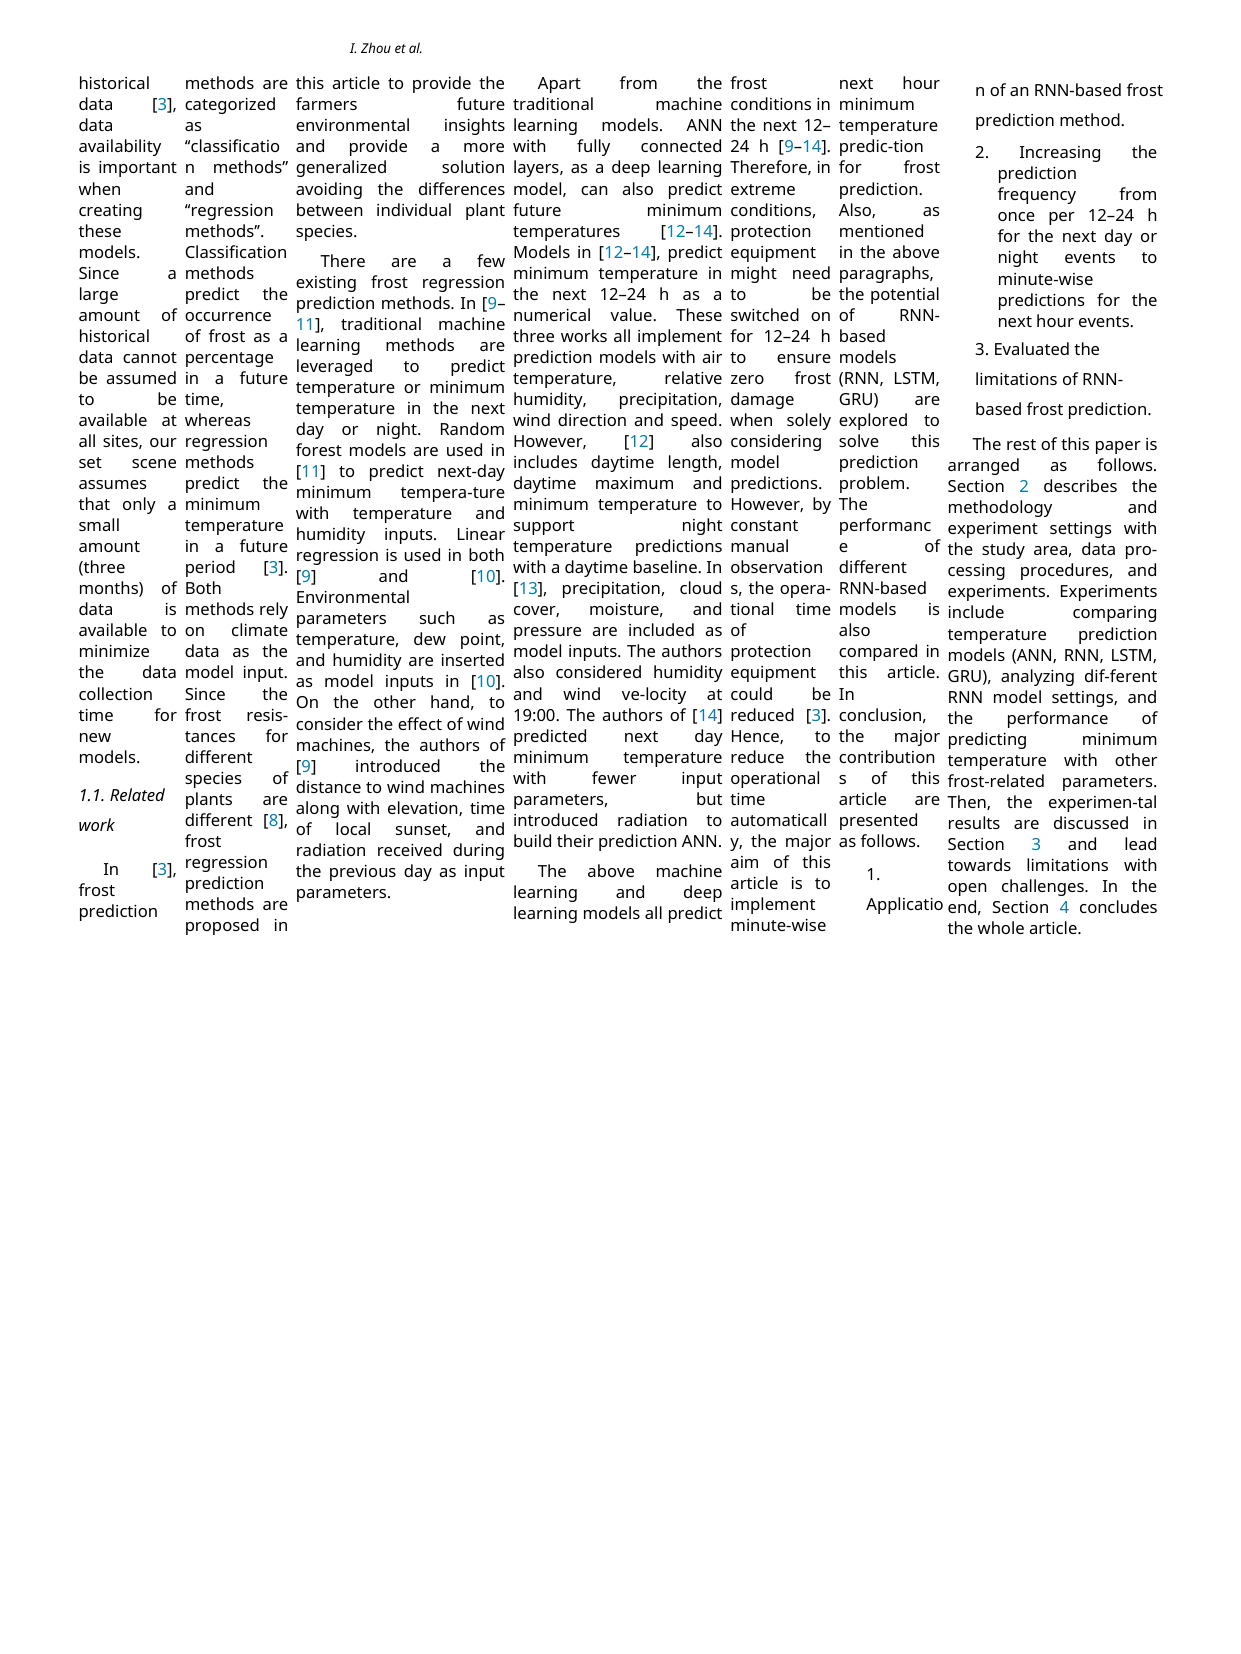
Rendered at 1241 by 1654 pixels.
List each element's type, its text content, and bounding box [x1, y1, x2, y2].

text historical data [3], data availability is important when creating these models. Since a large amount of historical data cannot be assumed to be available at all sites, our set scene assumes that only a small amount (three months) of data is available to minimize the data collection time for new models. [78, 73, 177, 767]
text 3. Evaluated the limitations of RNN-based frost prediction. [975, 331, 1165, 421]
text There are a few existing frost regression prediction methods. In [9–11], traditional machine learning methods are leveraged to predict temperature or minimum temperature in the next day or night. Random forest models are used in [11] to predict next-day minimum tempera-ture with temperature and humidity inputs. Linear regression is used in both [9] and [10]. Environmental parameters such as temperature, dew point, and humidity are inserted as model inputs in [10]. On the other hand, to consider the effect of wind machines, the authors of [9] introduced the distance to wind machines along with elevation, time of local sunset, and radiation received during the previous day as input parameters. [296, 250, 505, 902]
text 1. Application of an RNN-based frost prediction method. [866, 856, 947, 916]
text I. Zhou et al. Array 14 (2022) 100158 [350, 34, 622, 58]
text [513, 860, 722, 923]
text The above machine learning and deep learning models all predict frost conditions in the next 12–24 h [9–14]. Therefore, in extreme conditions, protection equipment might need to be switched on for 12–24 h to ensure zero frost damage when solely considering model predictions. However, by constant manual observations, the opera-tional time of protection equipment could be reduced [3]. Hence, to reduce the operational time automatically, the major aim of this article is to implement minute-wise next hour minimum temperature predic-tion for frost prediction. Also, as mentioned in the above paragraphs, the potential of RNN-based models (RNN, LSTM, GRU) are explored to solve this prediction problem. The performance of different RNN-based models is also compared in this article. In conclusion, the major contributions of this article are presented as follows. [839, 73, 940, 851]
text 1.1. Related work [78, 778, 184, 838]
text 1. Application of an RNN-based frost prediction method. [975, 73, 1165, 133]
text Apart from the traditional machine learning models. ANN with fully connected layers, as a deep learning model, can also predict future minimum temperatures [12–14]. Models in [12–14], predict minimum temperature in the next 12–24 h as a numerical value. These three works all implement prediction models with air temperature, relative humidity, precipitation, wind direction and speed. However, [12] also includes daytime length, daytime maximum and minimum temperature to support night temperature predictions with a daytime baseline. In [13], precipitation, cloud cover, moisture, and pressure are included as model inputs. The authors also considered humidity and wind ve-locity at 19:00. The authors of [14] predicted next day minimum temperature with fewer input parameters, but introduced radiation to build their prediction ANN. [513, 73, 722, 851]
text 2. Increasing the prediction frequency from once per 12–24 h for the next day or night events to minute-wise predictions for the next hour events. [975, 142, 1157, 331]
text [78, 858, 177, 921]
text In [3], frost prediction methods are categorized as ‘‘classification methods’’ and ‘‘regression methods’’. Classification methods predict the occurrence of frost as a percentage in a future time, whereas regression methods predict the minimum temperature in a future period [3]. Both methods rely on climate data as the model input. Since the frost resis-tances for different species of plants are different [8], frost regression prediction methods are proposed in this article to provide the farmers future environmental insights and provide a more generalized solution avoiding the differences between individual plant species. [184, 73, 288, 936]
text The above machine learning and deep learning models all predict frost conditions in the next 12–24 h [9–14]. Therefore, in extreme conditions, protection equipment might need to be switched on for 12–24 h to ensure zero frost damage when solely considering model predictions. However, by constant manual observations, the opera-tional time of protection equipment could be reduced [3]. Hence, to reduce the operational time automatically, the major aim of this article is to implement minute-wise next hour minimum temperature predic-tion for frost prediction. Also, as mentioned in the above paragraphs, the potential of RNN-based models (RNN, LSTM, GRU) are explored to solve this prediction problem. The performance of different RNN-based models is also compared in this article. In conclusion, the major contributions of this article are presented as follows. [730, 73, 831, 936]
text The rest of this paper is arranged as follows. Section 2 describes the methodology and experiment settings with the study area, data pro-cessing procedures, and experiments. Experiments include comparing temperature prediction models (ANN, RNN, LSTM, GRU), analyzing dif-ferent RNN model settings, and the performance of predicting minimum temperature with other frost-related parameters. Then, the experimen-tal results are discussed in Section 3 and lead towards limitations with open challenges. In the end, Section 4 concludes the whole article. [947, 434, 1157, 939]
